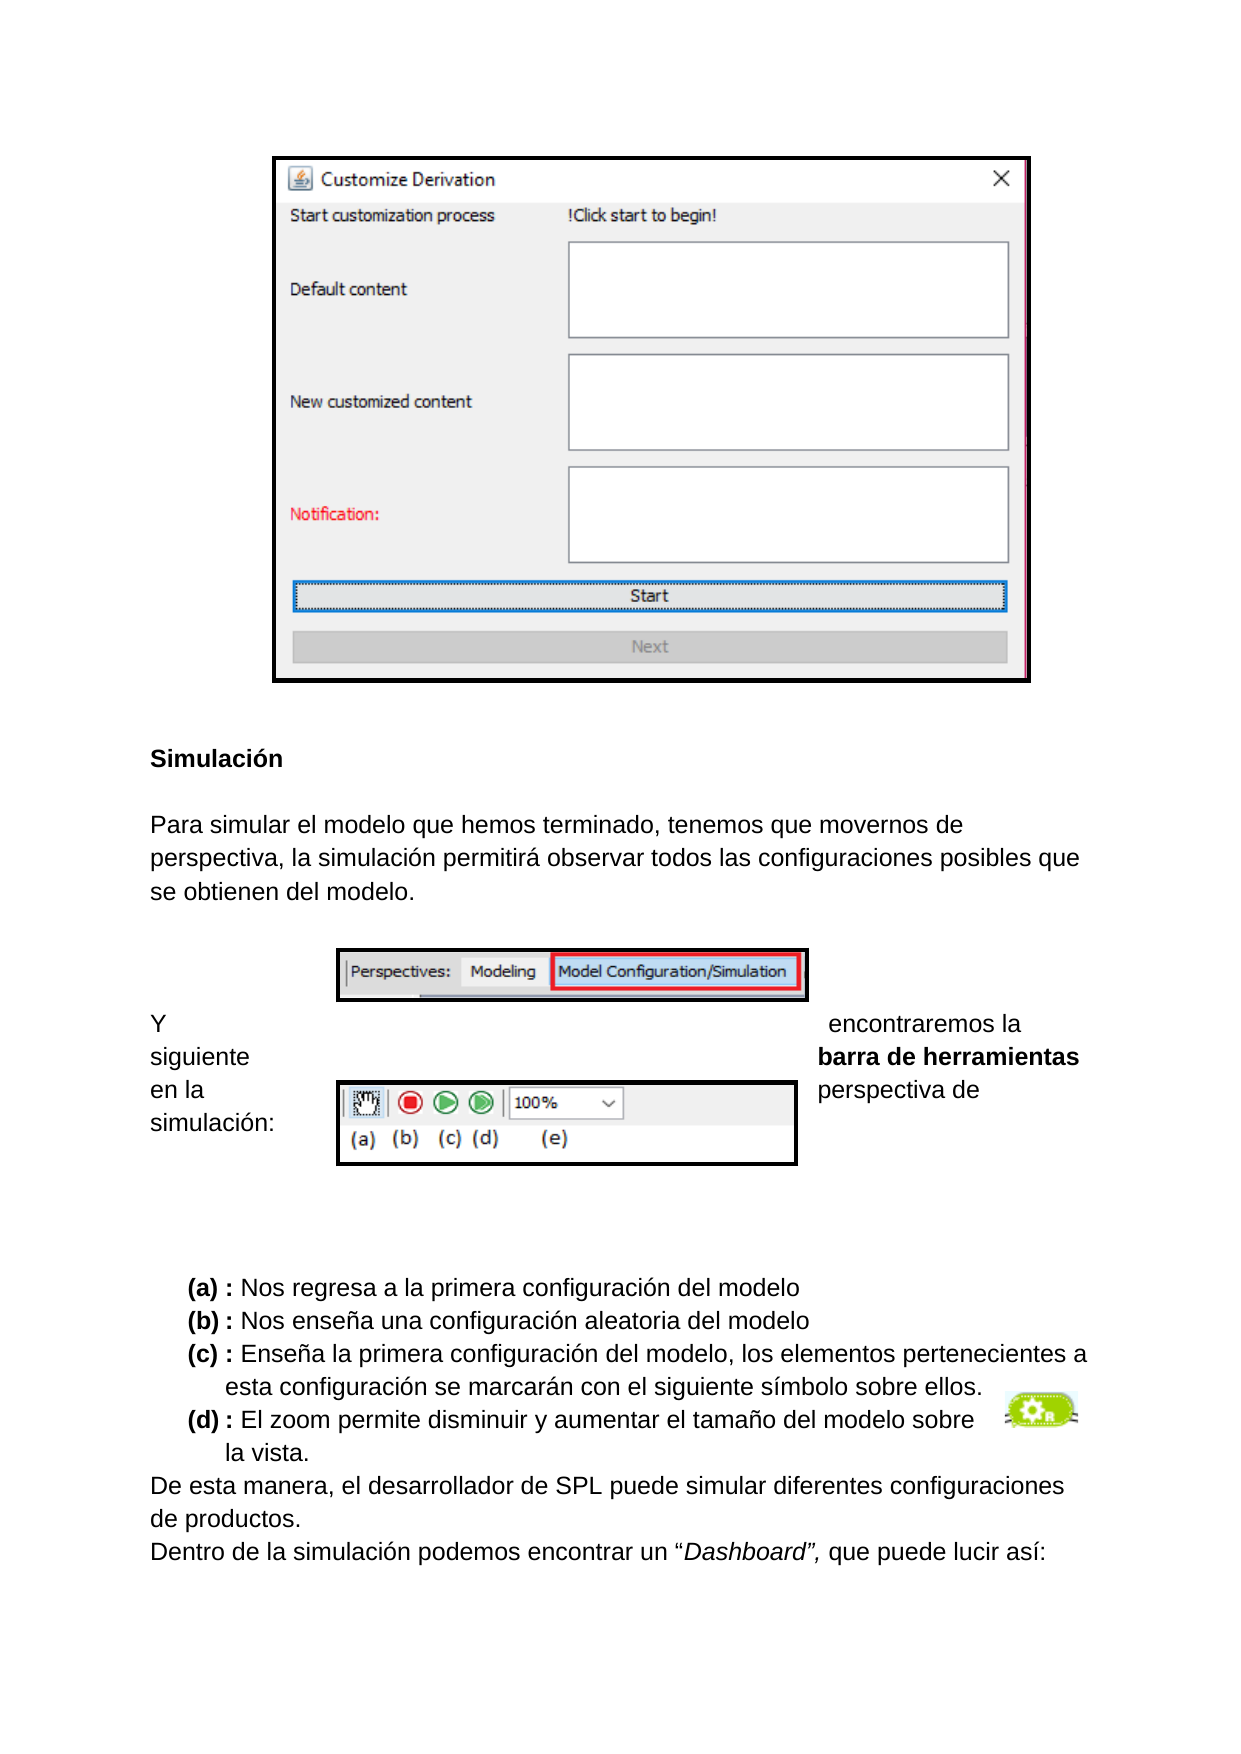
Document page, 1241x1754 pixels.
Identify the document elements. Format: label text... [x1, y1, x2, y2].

text Dentro de la simulación podemos encontrar un “Dashboard”, que puede lucir así: [150, 1537, 1090, 1566]
text Simulación [150, 744, 1090, 773]
picture [276, 160, 1027, 678]
text De esta manera, el desarrollador de SPL puede simular diferentes configuraciones de productos. [150, 1471, 1090, 1533]
list : Nos enseña una configuración aleatoria del modelo [187, 1306, 1090, 1334]
picture [340, 952, 805, 998]
picture [340, 1085, 794, 1162]
text Y encontraremos la siguiente barra de herramientas en la perspectiva de simulación: [150, 1008, 1090, 1136]
picture [1004, 1391, 1079, 1428]
list : El zoom permite disminuir y aumentar el tamaño del modelo sobre la vista. [187, 1405, 1090, 1467]
list : Enseña la primera configuración del modelo, los elementos pertenecientes a esta configuración se marcarán con el siguiente símbolo sobre ellos. [187, 1339, 1090, 1401]
text Para simular el modelo que hemos terminado, tenemos que movernos de perspectiva, la simulación permitirá observar todos las configuraciones posibles que se obtienen del modelo. [150, 810, 1090, 905]
list : Nos regresa a la primera configuración del modelo [187, 1273, 1090, 1301]
